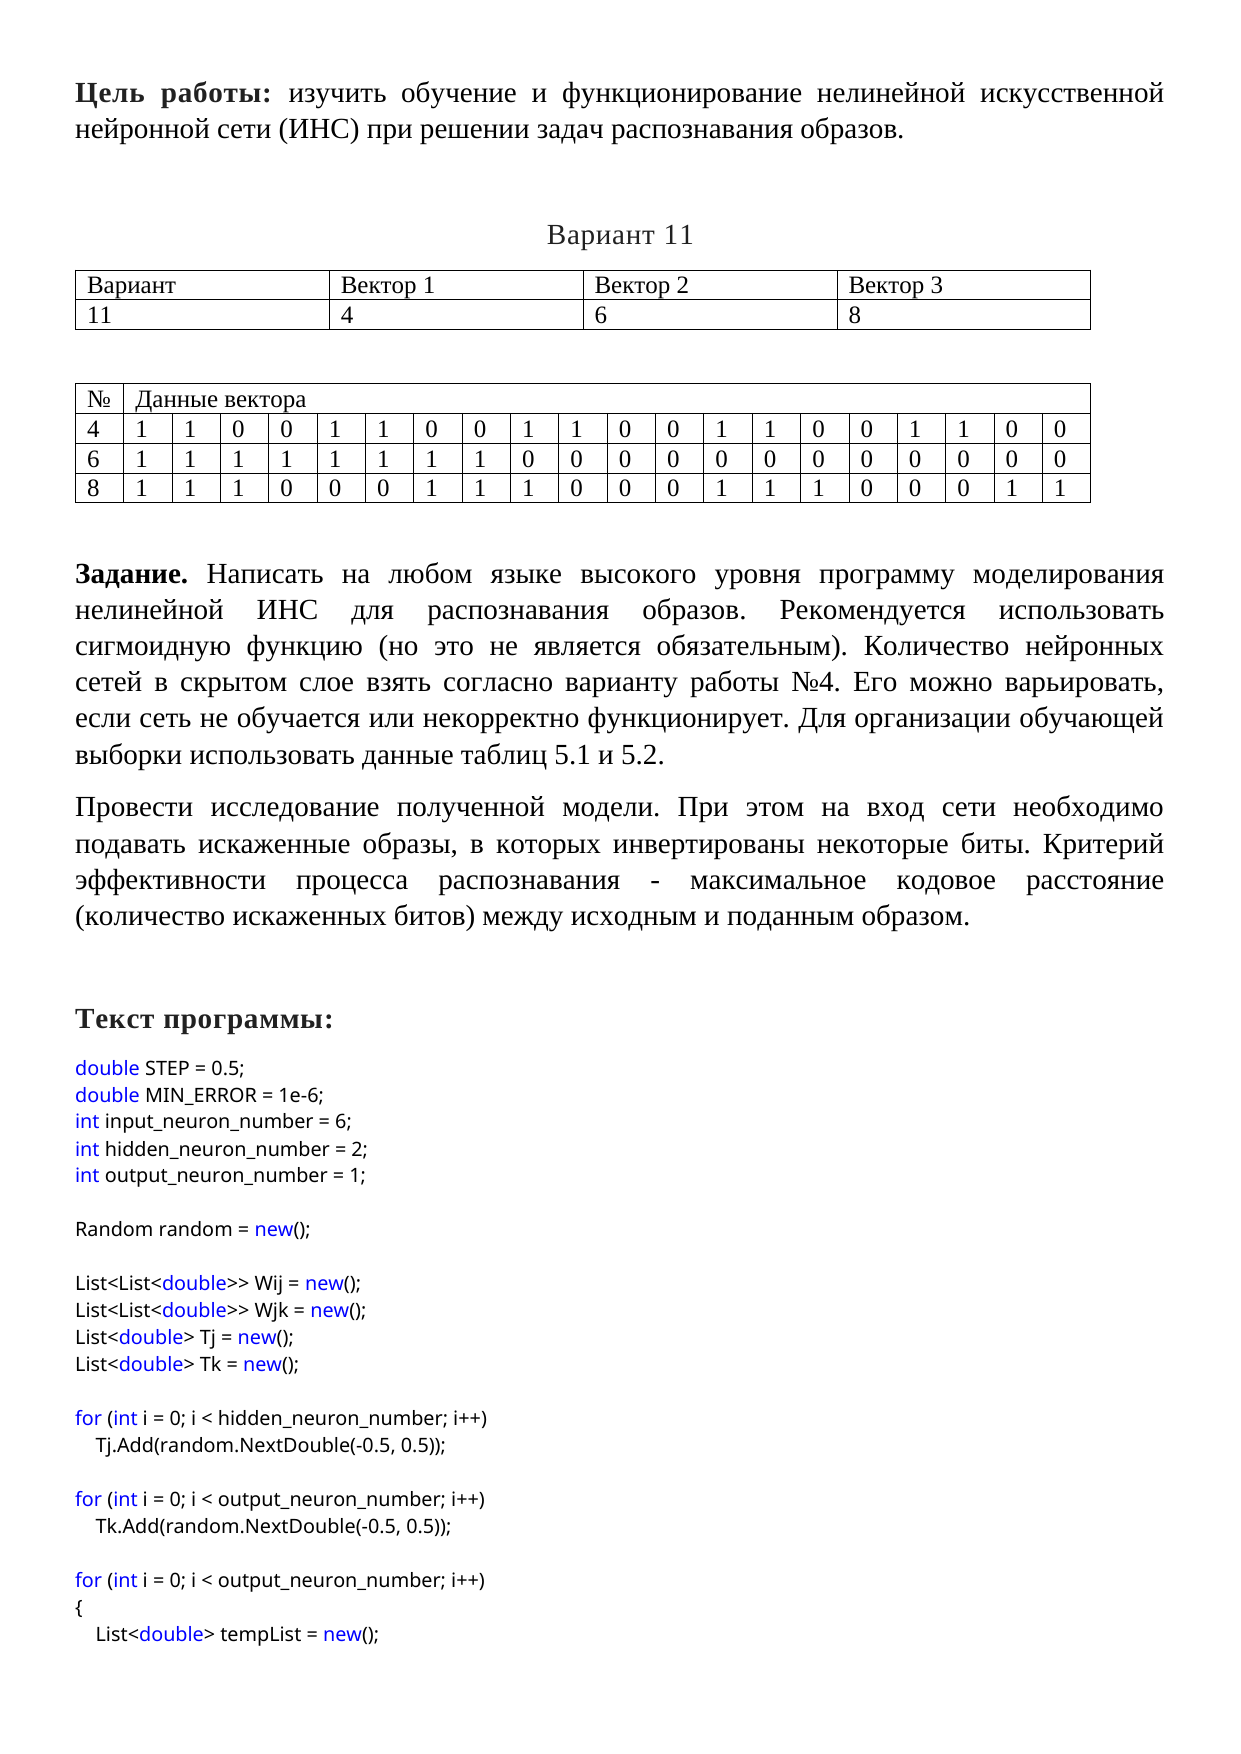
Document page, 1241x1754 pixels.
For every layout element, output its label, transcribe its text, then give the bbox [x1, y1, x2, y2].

text Tj.Add(random.NextDouble(-0.5, 0.5)); [75, 1432, 1165, 1458]
text { [75, 1593, 1165, 1620]
table_cell 0 [656, 414, 703, 443]
table_cell 1 [124, 474, 172, 502]
table_cell 1 [463, 444, 510, 472]
table_cell 11 [76, 300, 329, 329]
table_cell 4 [76, 414, 123, 443]
table_header Вектор 2 [584, 271, 837, 299]
table_cell 1 [173, 444, 220, 472]
table_cell 0 [414, 414, 462, 443]
table_cell 0 [656, 444, 703, 472]
text double STEP = 0.5; [75, 1054, 1165, 1081]
table_cell 1 [995, 474, 1042, 502]
table_cell 0 [559, 444, 607, 472]
table_cell 0 [1043, 414, 1090, 443]
table_cell 0 [801, 444, 849, 472]
table_cell 1 [366, 414, 413, 443]
table_cell 1 [124, 414, 172, 443]
table_cell 0 [946, 444, 994, 472]
table_cell 4 [330, 300, 583, 329]
table_header Вектор 3 [838, 271, 1090, 299]
text List<double> Tj = new(); [75, 1324, 1165, 1351]
table_cell 1 [559, 414, 607, 443]
text int hidden_neuron_number = 2; [75, 1135, 1165, 1162]
table_cell 6 [76, 444, 123, 472]
table_cell 0 [753, 444, 800, 472]
table_cell 0 [850, 444, 897, 472]
table_cell 1 [753, 474, 800, 502]
table_cell 0 [946, 474, 994, 502]
table_cell 1 [269, 444, 317, 472]
table_cell 6 [584, 300, 837, 329]
text for (int i = 0; i < output_neuron_number; i++) [75, 1566, 1165, 1593]
table_cell 1 [173, 474, 220, 502]
table_cell 1 [124, 444, 172, 472]
table_cell 0 [608, 474, 655, 502]
table_cell 1 [801, 474, 849, 502]
table_cell 1 [511, 414, 558, 443]
table_cell 0 [995, 414, 1042, 443]
table_cell 1 [221, 474, 268, 502]
table_cell 0 [801, 414, 849, 443]
table_cell 0 [898, 474, 945, 502]
table_cell 1 [946, 414, 994, 443]
text List<double> Tk = new(); [75, 1351, 1165, 1378]
table_cell 0 [850, 474, 897, 502]
text Random random = new(); [75, 1216, 1165, 1243]
table_cell 1 [704, 414, 752, 443]
text List<double> tempList = new(); [75, 1620, 1165, 1647]
table_cell 0 [656, 474, 703, 502]
table_cell 1 [366, 444, 413, 472]
table_cell 8 [76, 474, 123, 502]
text for (int i = 0; i < output_neuron_number; i++) [75, 1486, 1165, 1512]
table_cell 0 [269, 474, 317, 502]
table_cell 1 [318, 414, 365, 443]
text Провести исследование полученной модели. При этом на вход сети необходимо подавать искаженные образы, в которых инвертированы некоторые биты. Критерий эффективности процесса распознавания - максимальное кодовое расстояние (количество искаженных битов) между исходным и поданным образом. [75, 789, 1165, 932]
table_cell 0 [463, 414, 510, 443]
text Цель работы: изучить обучение и функционирование нелинейной искусственной нейронной сети (ИНС) при решении задач распознавания образов. [75, 75, 1165, 145]
table_cell 0 [850, 414, 897, 443]
table_cell 1 [898, 414, 945, 443]
text List<List<double>> Wjk = new(); [75, 1297, 1165, 1324]
table_cell 0 [221, 414, 268, 443]
table_cell 1 [173, 414, 220, 443]
table_cell 0 [608, 444, 655, 472]
text Задание. Написать на любом языке высокого уровня программу моделирования нелинейной ИНС для распознавания образов. Рекомендуется использовать сигмоидную функцию (но это не является обязательным). Количество нейронных сетей в скрытом слое взять согласно варианту работы №4. Его можно варьировать, если сеть не обучается или некорректно функционирует. Для организации обучающей выборки использовать данные таблиц 5.1 и 5.2. [75, 556, 1165, 770]
table_cell 1 [318, 444, 365, 472]
table_cell 0 [898, 444, 945, 472]
text for (int i = 0; i < hidden_neuron_number; i++) [75, 1404, 1165, 1432]
table_cell 1 [414, 474, 462, 502]
table_cell 0 [1043, 444, 1090, 472]
text Текст программы: [75, 1001, 1165, 1034]
text List<List<double>> Wij = new(); [75, 1270, 1165, 1297]
table_cell 1 [1043, 474, 1090, 502]
table_cell 0 [608, 414, 655, 443]
table_header Данные вектора [124, 384, 1090, 413]
table_cell 1 [463, 474, 510, 502]
table_cell 1 [221, 444, 268, 472]
table_header Вектор 1 [330, 271, 583, 299]
text double MIN_ERROR = 1e-6; [75, 1081, 1165, 1108]
table_header Вариант [76, 271, 329, 299]
table_cell 1 [704, 474, 752, 502]
table_cell 1 [511, 474, 558, 502]
table_cell 1 [753, 414, 800, 443]
table_cell 0 [995, 444, 1042, 472]
table_header № [76, 384, 123, 413]
table_cell 1 [414, 444, 462, 472]
table_cell 0 [704, 444, 752, 472]
table_cell 0 [559, 474, 607, 502]
table_cell 0 [511, 444, 558, 472]
text int input_neuron_number = 6; [75, 1108, 1165, 1135]
text Вариант 11 [75, 217, 1165, 250]
text Tk.Add(random.NextDouble(-0.5, 0.5)); [75, 1512, 1165, 1539]
table_cell 0 [366, 474, 413, 502]
text int output_neuron_number = 1; [75, 1162, 1165, 1189]
table_cell 0 [318, 474, 365, 502]
table_cell 0 [269, 414, 317, 443]
table_cell 8 [838, 300, 1090, 329]
